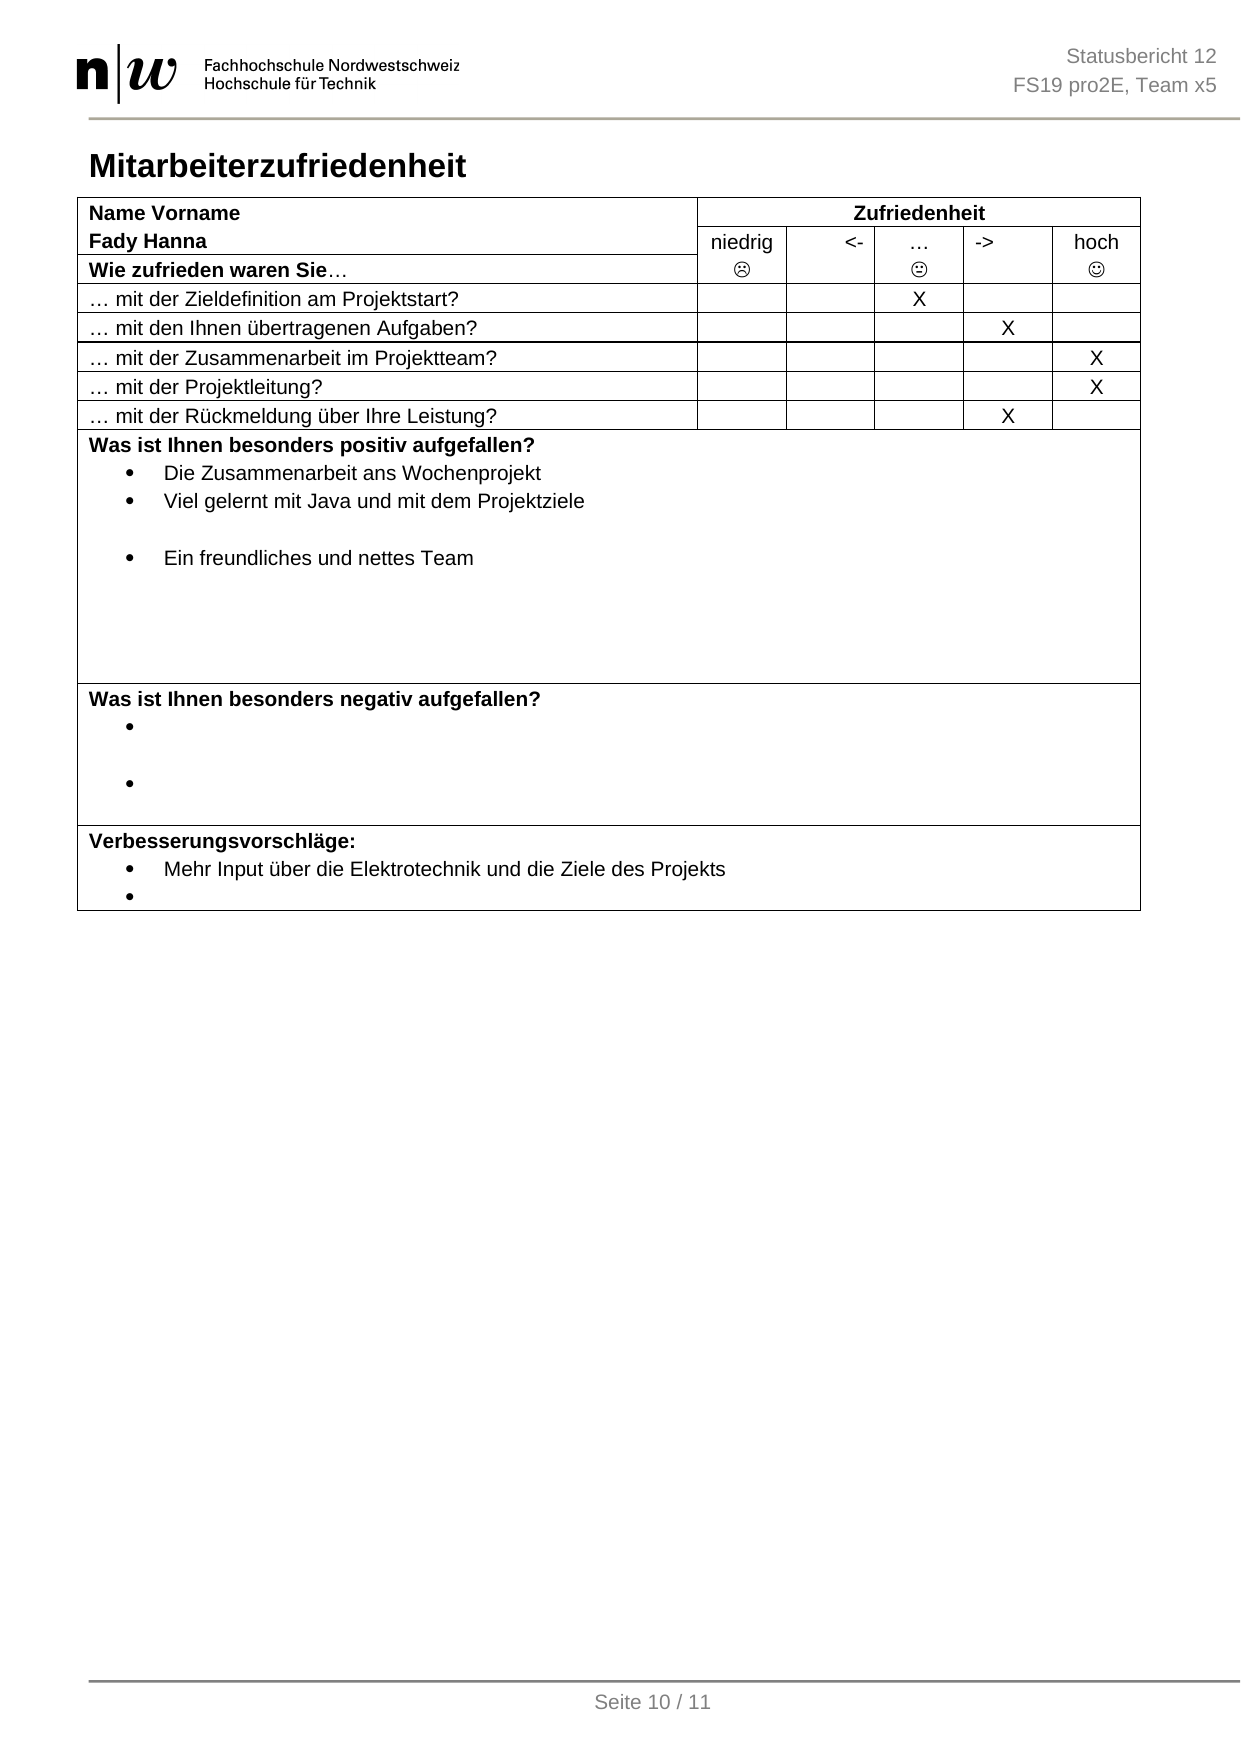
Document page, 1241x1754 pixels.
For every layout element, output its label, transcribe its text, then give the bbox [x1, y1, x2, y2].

table_cell X [1053, 343, 1140, 371]
table_cell Verbesserungsvorschläge: Mehr Input über die Elektrotechnik und die Ziele des Projekts [78, 826, 1140, 910]
table_cell [698, 313, 786, 341]
table_cell [964, 343, 1052, 371]
table_cell Was ist Ihnen besonders positiv aufgefallen? Die Zusammenarbeit ans Wochenprojekt Viel gelernt mit Java und mit dem Projektziele Ein freundliches und nettes Team [78, 430, 1140, 683]
subtitle Mitarbeiterzufriedenheit [89, 151, 1217, 184]
table_cell [787, 284, 874, 312]
table_cell [787, 401, 874, 429]
table_cell … mit der Projektleitung? [78, 372, 697, 400]
table_cell [1053, 284, 1140, 312]
table_cell [787, 313, 874, 341]
table_cell [698, 401, 786, 429]
table_cell [787, 372, 874, 400]
table_cell [698, 343, 786, 371]
table_cell [698, 372, 786, 400]
table_cell … [875, 227, 963, 283]
table_cell [875, 343, 963, 371]
table_cell [875, 401, 963, 429]
table_header Name Vorname Fady Hanna [78, 198, 697, 254]
table_cell X [875, 284, 963, 312]
table_cell [964, 372, 1052, 400]
table_cell X [964, 401, 1052, 429]
table_header Zufriedenheit [698, 198, 1140, 226]
table_cell [1053, 401, 1140, 429]
table_cell [787, 343, 874, 371]
table_cell <- [787, 227, 874, 283]
table_cell … mit der Zusammenarbeit im Projektteam? [78, 343, 697, 371]
table_cell [698, 284, 786, 312]
table_cell [964, 284, 1052, 312]
table_cell [875, 313, 963, 341]
table_cell hoch [1053, 227, 1140, 283]
table_cell … mit der Zieldefinition am Projektstart? [78, 284, 697, 312]
table_cell Wie zufrieden waren Sie… [78, 255, 697, 283]
table_cell niedrig [698, 227, 786, 283]
table_cell X [964, 313, 1052, 341]
table_cell [1053, 313, 1140, 341]
table_cell … mit den Ihnen übertragenen Aufgaben? [78, 313, 697, 341]
table_cell Was ist Ihnen besonders negativ aufgefallen? [78, 684, 1140, 825]
table_cell -> [964, 227, 1052, 283]
table_cell X [1053, 372, 1140, 400]
picture [76, 44, 460, 104]
table_cell [875, 372, 963, 400]
table_cell … mit der Rückmeldung über Ihre Leistung? [78, 401, 697, 429]
